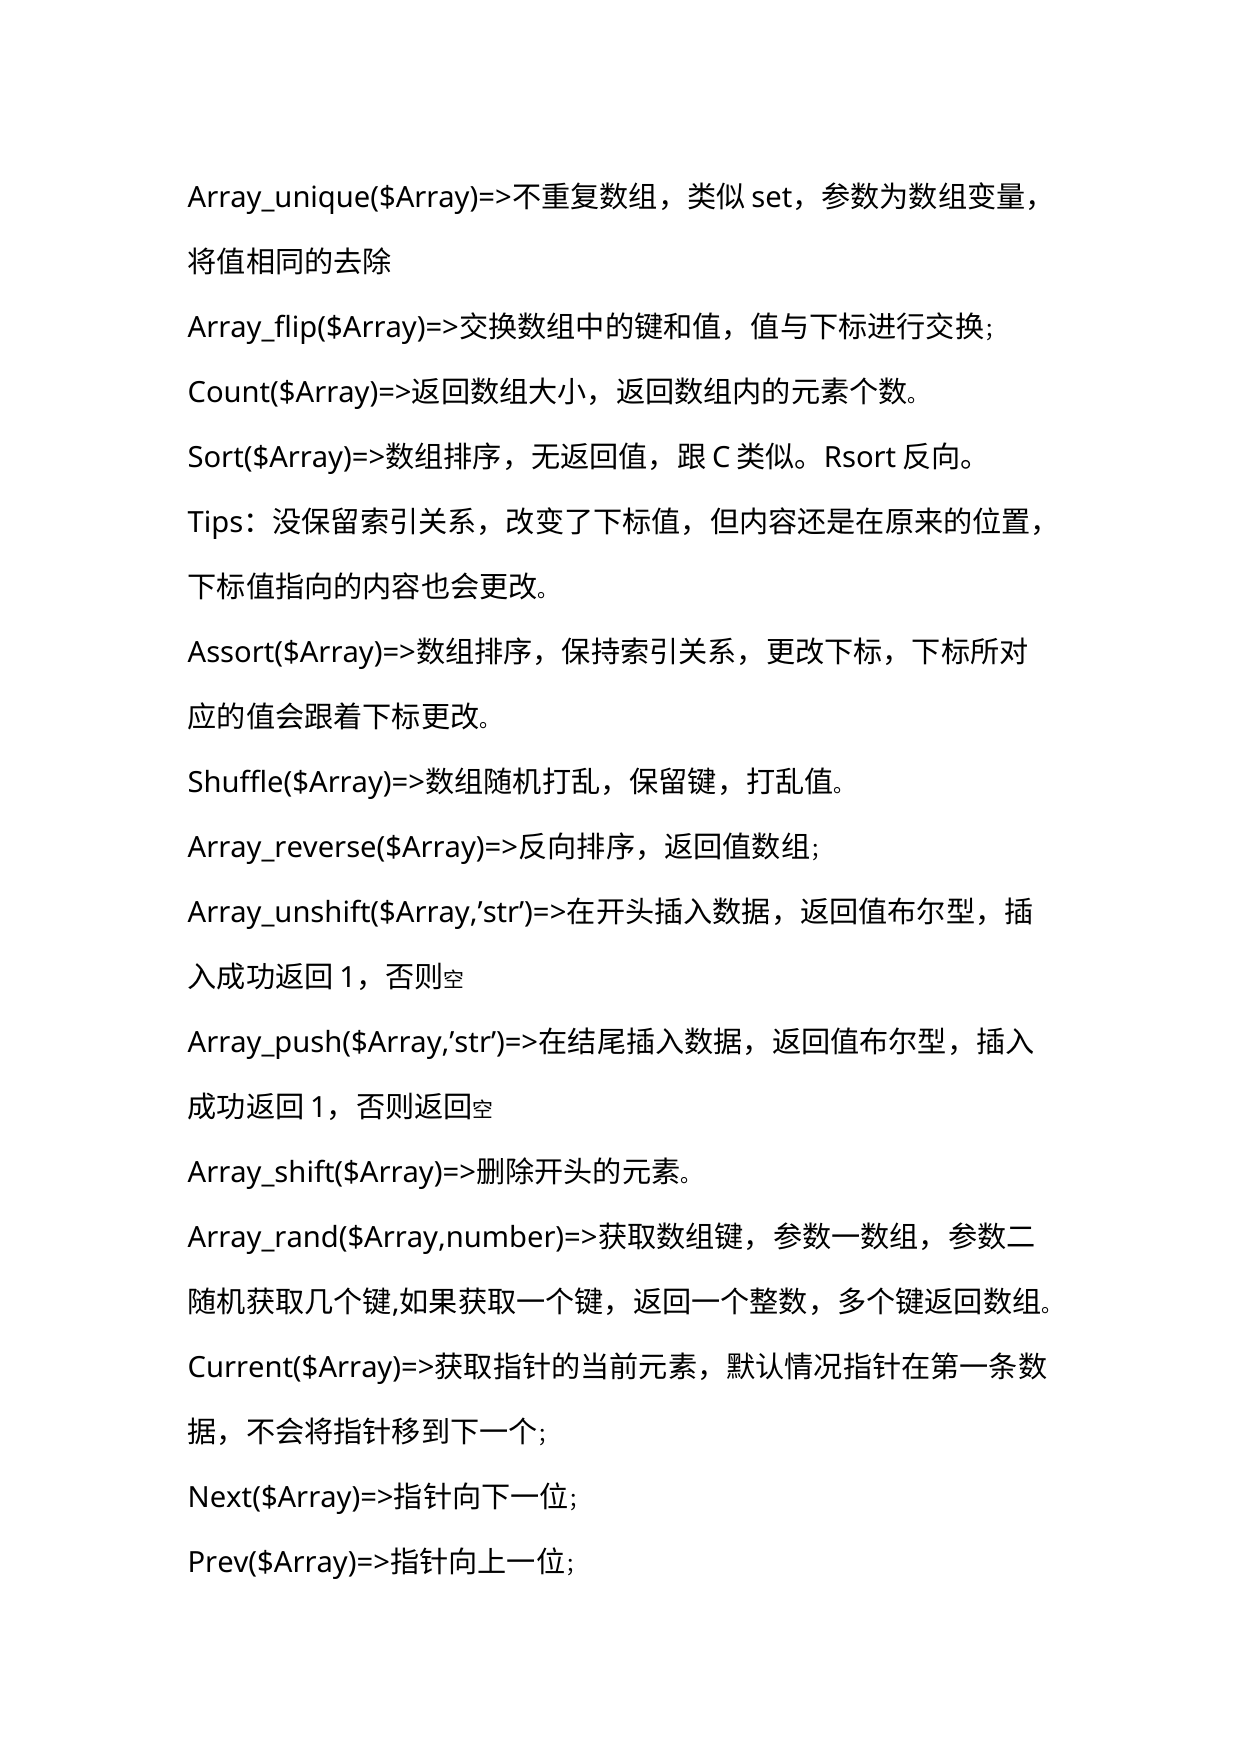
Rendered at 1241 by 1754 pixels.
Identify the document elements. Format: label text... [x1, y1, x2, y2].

text Prev($Array)=>指针向上一位； [187, 1527, 1053, 1592]
text Array_unshift($Array,’str’)=>在开头插入数据，返回值布尔型，插入成功返回1，否则空 [187, 877, 1053, 1007]
text Array_unique($Array)=>不重复数组，类似set，参数为数组变量，将值相同的去除 [187, 162, 1053, 292]
text Array_reverse($Array)=>反向排序，返回值数组； [187, 812, 1053, 877]
text Array_rand($Array,number)=>获取数组键，参数一数组，参数二随机获取几个键,如果获取一个键，返回一个整数，多个键返回数组。 [187, 1202, 1053, 1332]
text Assort($Array)=>数组排序，保持索引关系，更改下标，下标所对应的值会跟着下标更改。 [187, 617, 1053, 747]
text Array_shift($Array)=>删除开头的元素。 [187, 1137, 1053, 1202]
text Array_push($Array,’str’)=>在结尾插入数据，返回值布尔型，插入成功返回1，否则返回空 [187, 1007, 1053, 1137]
text Next($Array)=>指针向下一位； [187, 1462, 1053, 1527]
text Array_flip($Array)=>交换数组中的键和值，值与下标进行交换； [187, 292, 1053, 357]
text Count($Array)=>返回数组大小，返回数组内的元素个数。 [187, 357, 1053, 422]
text Shuffle($Array)=>数组随机打乱，保留键，打乱值。 [187, 747, 1053, 812]
text Sort($Array)=>数组排序，无返回值，跟C类似。Rsort反向。Tips：没保留索引关系，改变了下标值，但内容还是在原来的位置，下标值指向的内容也会更改。 [187, 422, 1053, 617]
text Current($Array)=>获取指针的当前元素，默认情况指针在第一条数据，不会将指针移到下一个； [187, 1332, 1053, 1462]
